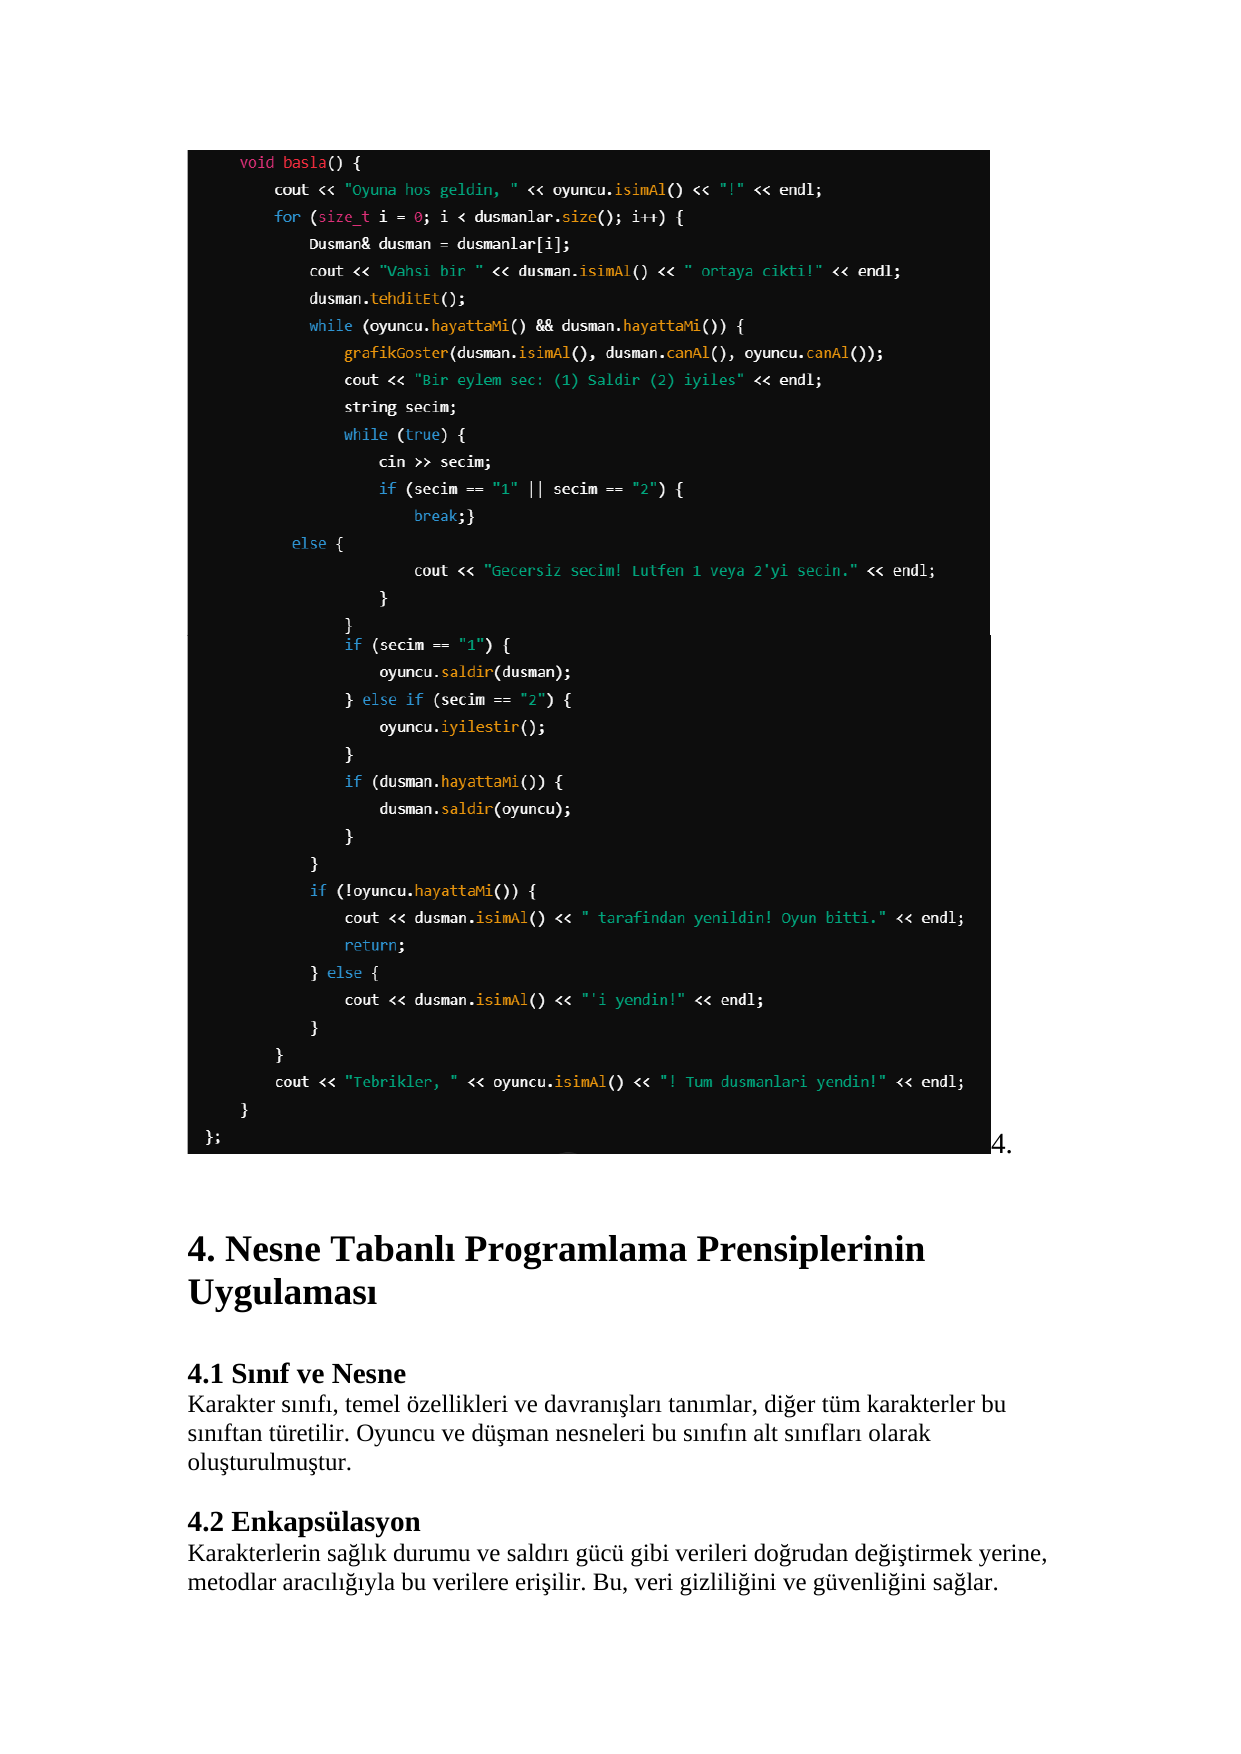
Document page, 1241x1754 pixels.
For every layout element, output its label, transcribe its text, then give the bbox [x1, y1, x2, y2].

text Karakterlerin sağlık durumu ve saldırı gücü gibi verileri doğrudan değiştirmek yerine, metodlar aracılığıyla bu verilere erişilir. Bu, veri gizliliğini ve güvenliğini sağlar. [187, 1538, 1053, 1596]
text Karakter sınıfı, temel özellikleri ve davranışları tanımlar, diğer tüm karakterler bu sınıftan türetilir. Oyuncu ve düşman nesneleri bu sınıfın alt sınıfları olarak oluşturulmuştur. [187, 1389, 1053, 1476]
picture [187, 150, 991, 1154]
list Nesne Tabanlı Programlama Prensiplerinin Uygulaması [187, 1227, 1053, 1313]
text 4.1 Sınıf ve Nesne [187, 1356, 1053, 1389]
text 4.2 Enkapsülasyon [187, 1504, 1053, 1538]
